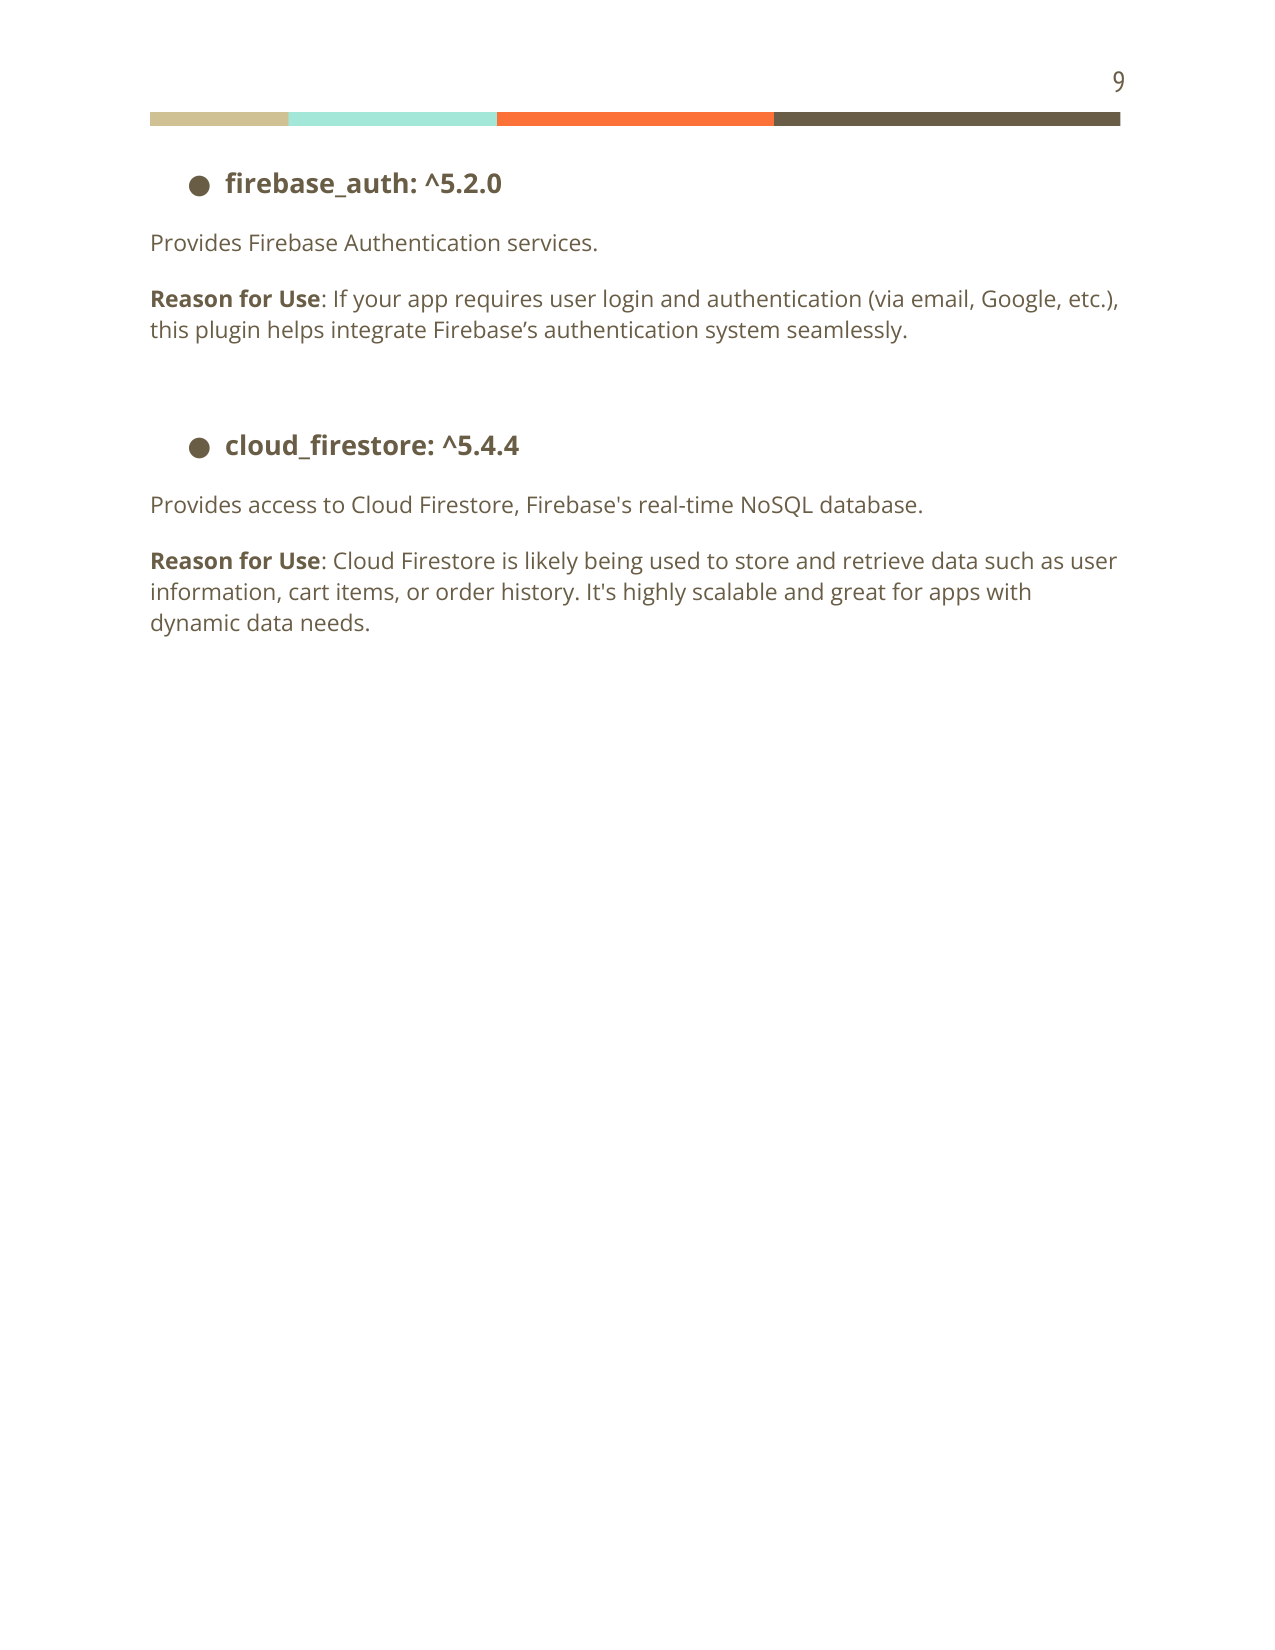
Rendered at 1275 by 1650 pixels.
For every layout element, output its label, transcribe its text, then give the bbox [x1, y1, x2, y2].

text Provides access to Cloud Firestore, Firebase's real-time NoSQL database. [150, 488, 1125, 520]
text Reason for Use: Cloud Firestore is likely being used to store and retrieve data such as user information, cart items, or order history. It's highly scalable and great for apps with dynamic data needs. [150, 545, 1125, 638]
list firebase_auth: ^5.2.0 [187, 165, 1125, 202]
text Provides Firebase Authentication services. [150, 227, 1125, 258]
text Reason for Use: If your app requires user login and authentication (via email, Google, etc.), this plugin helps integrate Firebase’s authentication system seamlessly. [150, 283, 1125, 345]
list cloud_firestore: ^5.4.4 [187, 427, 1125, 463]
picture [150, 112, 1121, 126]
